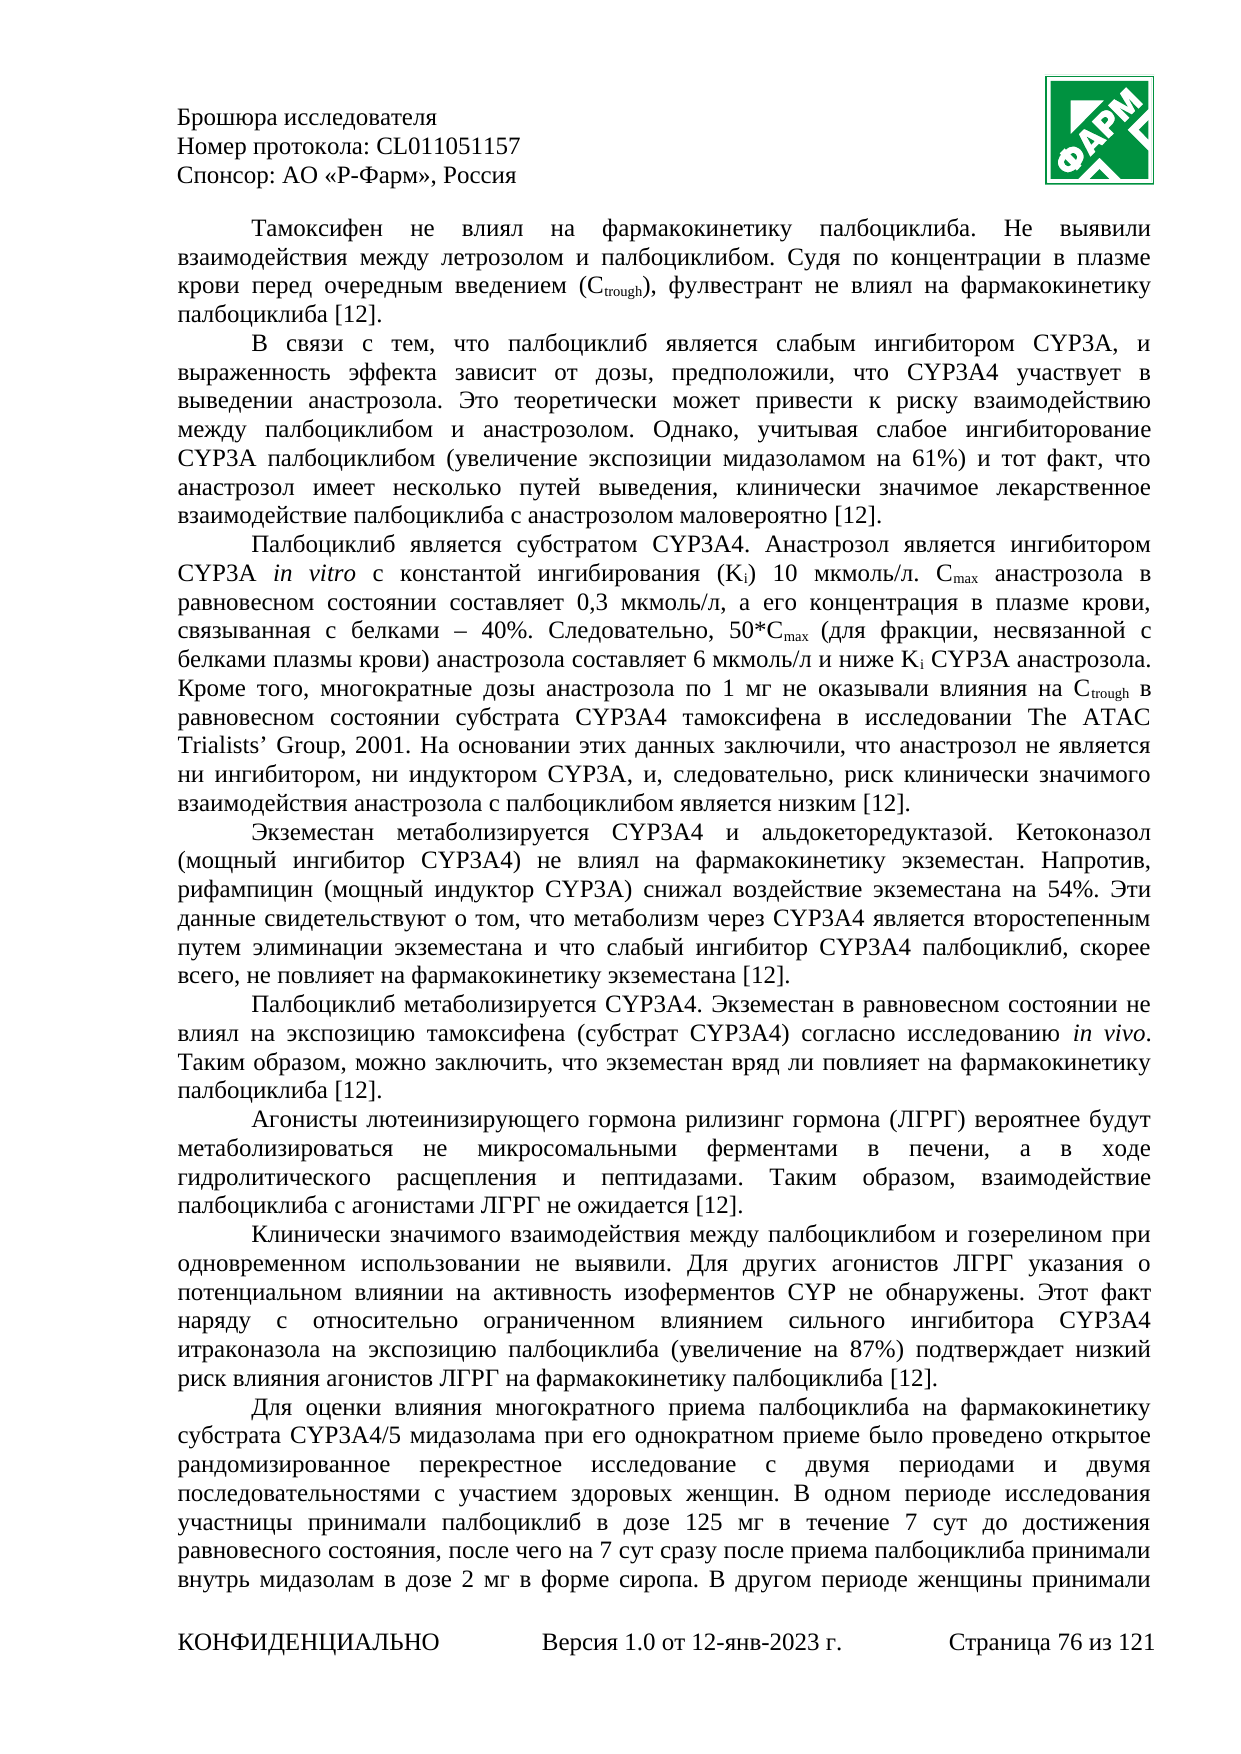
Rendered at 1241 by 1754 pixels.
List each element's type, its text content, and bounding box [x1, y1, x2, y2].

text Агонисты лютеинизирующего гормона рилизинг гормона (ЛГРГ) вероятнее будут метаболизироваться не микросомальными ферментами в печени, а в ходе гидролитического расщепления и пептидазами. Таким образом, взаимодействие палбоциклиба с агонистами ЛГРГ не ожидается [12]. [177, 1104, 1152, 1219]
text Экземестан метаболизируется CYP3A4 и альдокеторедуктазой. Кетоконазол (мощный ингибитор CYP3A4) не влиял на фармакокинетику экземестан. Напротив, рифампицин (мощный индуктор CYP3A) снижал воздействие экземестана на 54%. Эти данные свидетельствуют о том, что метаболизм через CYP3A4 является второстепенным путем элиминации экземестана и что слабый ингибитор CYP3A4 палбоциклиб, скорее всего, не повлияет на фармакокинетику экземестана [12]. [177, 817, 1152, 989]
text Палбоциклиб является субстратом CYP3A4. Анастрозол является ингибитором CYP3A in vitro с константой ингибирования (Ki) 10 мкмоль/л. Cmax анастрозола в равновесном состоянии составляет 0,3 мкмоль/л, а его концентрация в плазме крови, связыванная с белками – 40%. Следовательно, 50*Cmax (для фракции, несвязанной с белками плазмы крови) анастрозола составляет 6 мкмоль/л и ниже Ki CYP3A анастрозола. Кроме того, многократные дозы анастрозола по 1 мг не оказывали влияния на Ctrough в равновесном состоянии субстрата CYP3A4 тамоксифена в исследовании The ATAC Trialists’ Group, 2001. На основании этих данных заключили, что анастрозол не является ни ингибитором, ни индуктором CYP3A, и, следовательно, риск клинически значимого взаимодействия анастрозола с палбоциклибом является низким [12]. [177, 529, 1152, 817]
text Тамоксифен не влиял на фармакокинетику палбоциклиба. Не выявили взаимодействия между летрозолом и палбоциклибом. Судя по концентрации в плазме крови перед очередным введением (Ctrough), фулвестрант не влиял на фармакокинетику палбоциклиба [12]. [177, 213, 1152, 328]
text В связи с тем, что палбоциклиб является слабым ингибитором CYP3A, и выраженность эффекта зависит от дозы, предположили, что CYP3A4 участвует в выведении анастрозола. Это теоретически может привести к риску взаимодействию между палбоциклибом и анастрозолом. Однако, учитывая слабое ингибиторование CYP3A палбоциклибом (увеличение экспозиции мидазоламом на 61%) и тот факт, что анастрозол имеет несколько путей выведения, клинически значимое лекарственное взаимодействие палбоциклиба с анастрозолом маловероятно [12]. [177, 328, 1152, 529]
text Клинически значимого взаимодействия между палбоциклибом и гозерелином при одновременном использовании не выявили. Для других агонистов ЛГРГ указания о потенциальном влиянии на активность изоферментов CYP не обнаружены. Этот факт наряду с относительно ограниченном влиянием сильного ингибитора CYP3A4 итраконазола на экспозицию палбоциклиба (увеличение на 87%) подтверждает низкий риск влияния агонистов ЛГРГ на фармакокинетику палбоциклиба [12]. [177, 1219, 1152, 1392]
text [177, 1392, 1152, 1593]
text Палбоциклиб метаболизируется CYP3A4. Экземестан в равновесном состоянии не влиял на экспозицию тамоксифена (субстрат CYP3A4) согласно исследованию in vivo. Таким образом, можно заключить, что экземестан вряд ли повлияет на фармакокинетику палбоциклиба [12]. [177, 989, 1152, 1104]
